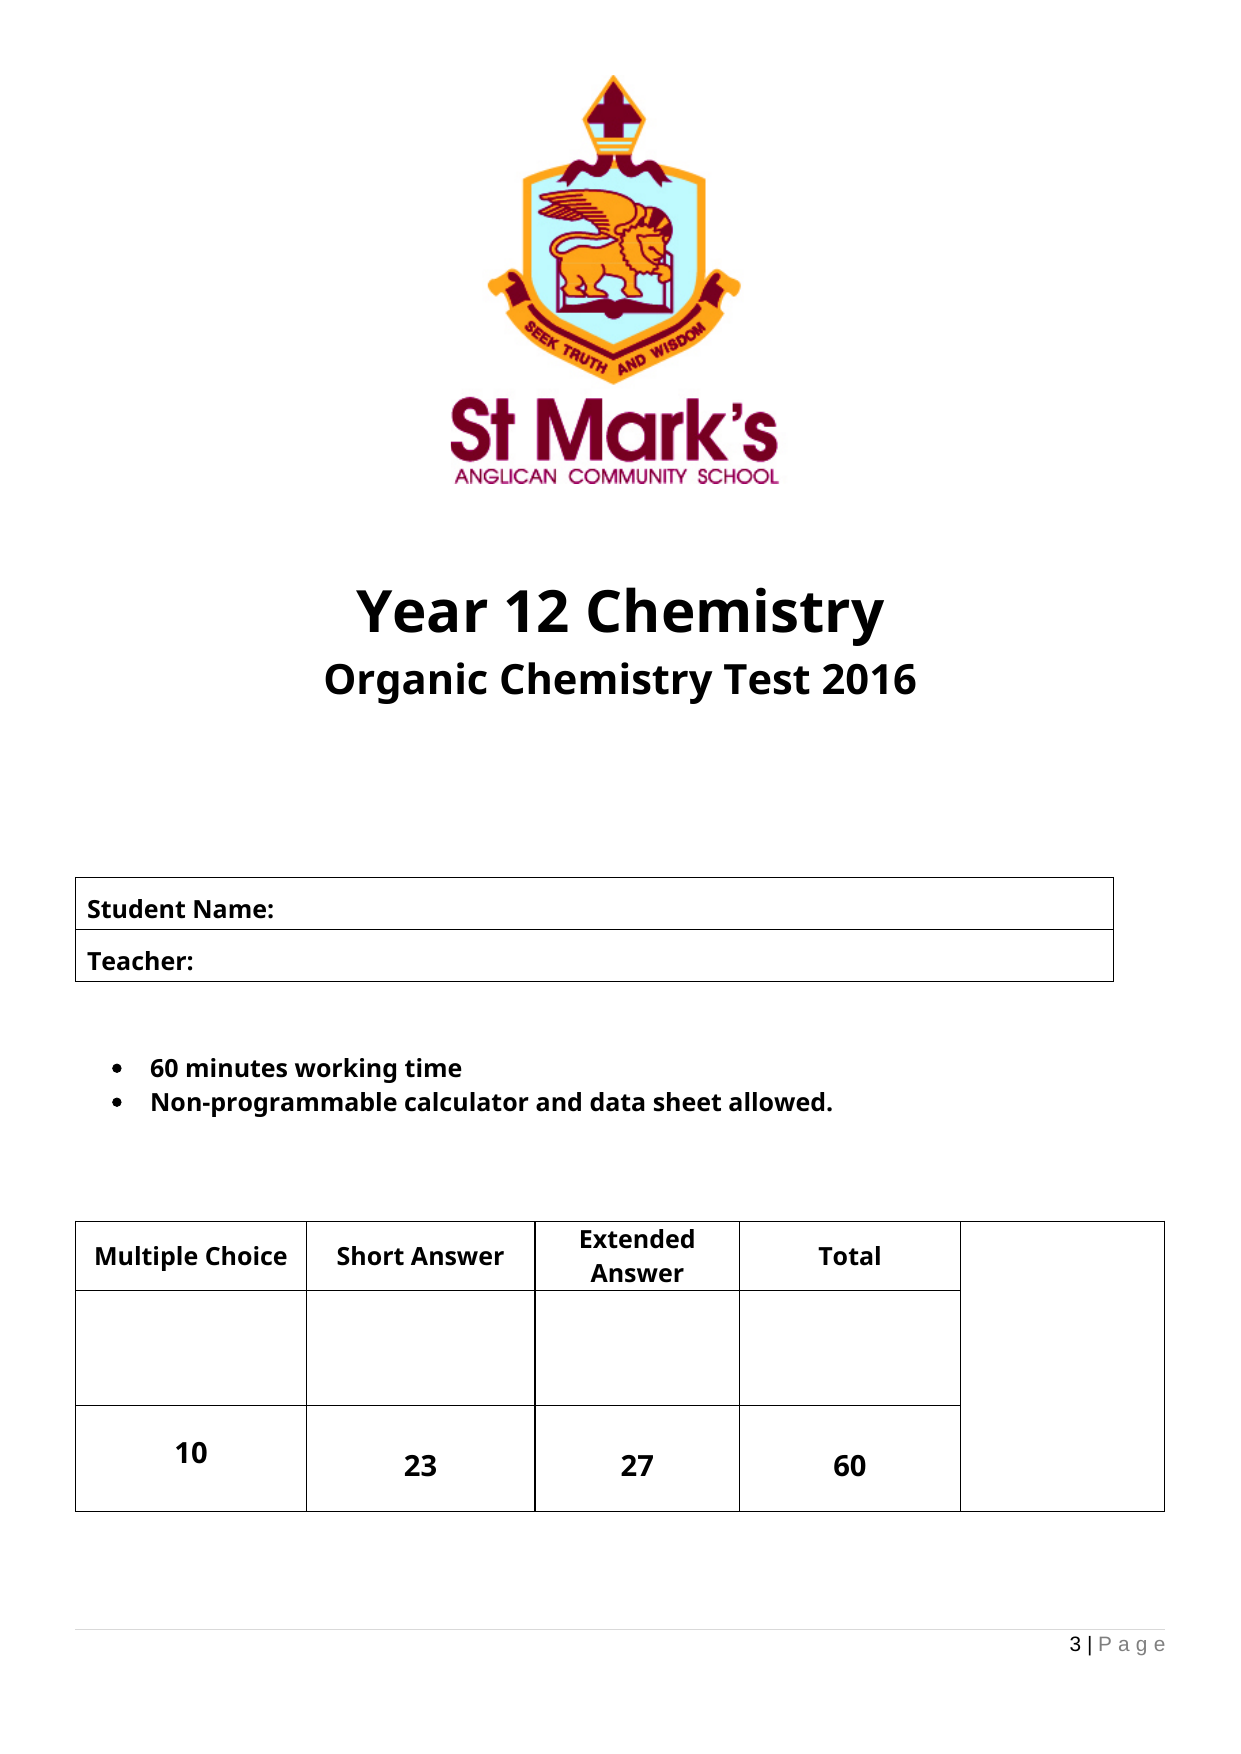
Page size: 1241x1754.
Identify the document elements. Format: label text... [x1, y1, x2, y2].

list Non-programmable calculator and data sheet allowed. [112, 1084, 1165, 1118]
table_cell 10 [76, 1406, 306, 1511]
picture [450, 75, 790, 484]
list 60 minutes working time [112, 1050, 1165, 1084]
table_header Multiple Choice [76, 1222, 306, 1290]
table_cell Teacher: kk [76, 930, 1113, 981]
table_header Extended Answer [536, 1222, 739, 1290]
table_cell [740, 1291, 960, 1404]
table_cell 23 [307, 1406, 534, 1511]
table_header Short Answer [307, 1222, 534, 1290]
text Organic Chemistry Test 2016 [75, 650, 1165, 707]
table_header Total [740, 1222, 960, 1290]
text Year 12 Chemistry [75, 570, 1165, 650]
table_header [961, 1222, 1164, 1511]
table_cell [76, 1291, 306, 1404]
table_cell 60 [740, 1406, 960, 1511]
table_header Student Name: kk [76, 878, 1113, 929]
table_cell 27 [536, 1406, 739, 1511]
table_cell [307, 1291, 534, 1404]
table_cell [536, 1291, 739, 1404]
